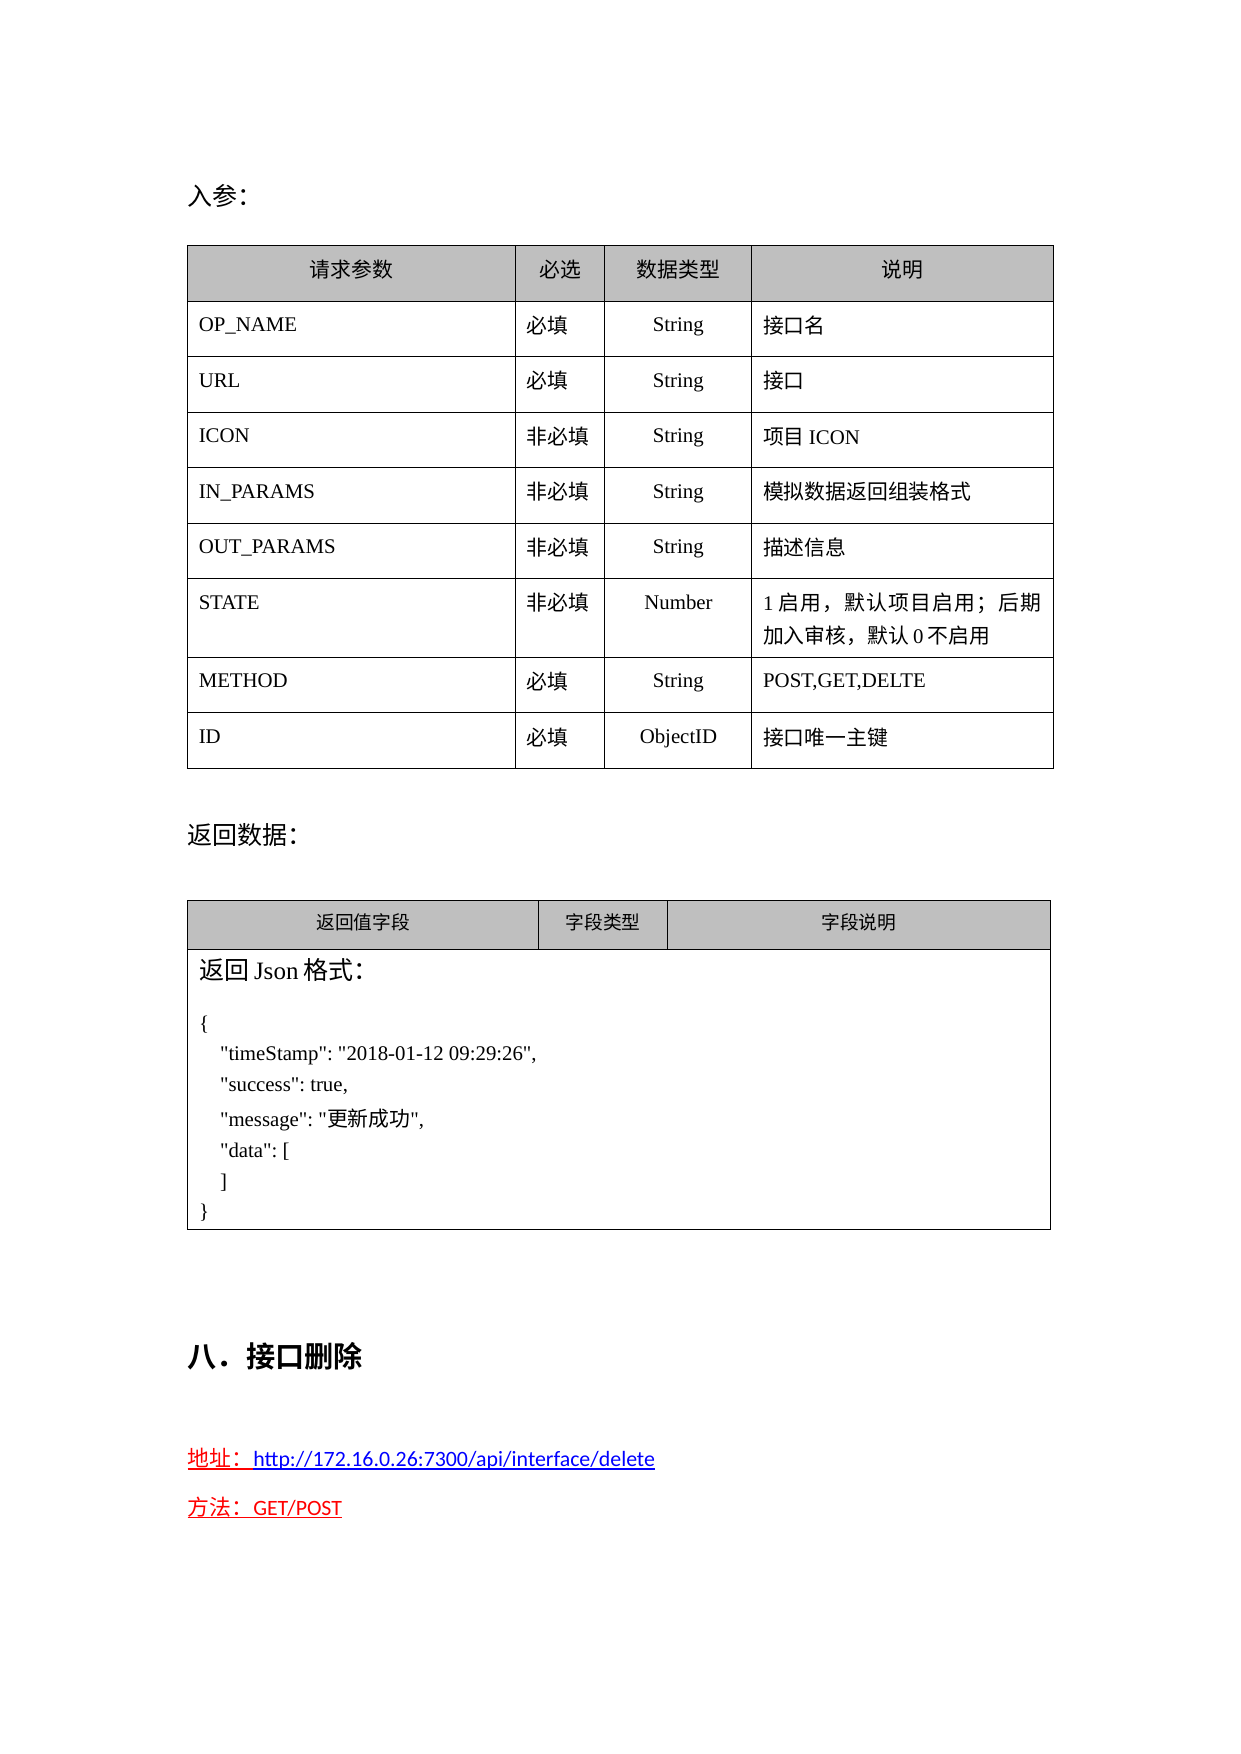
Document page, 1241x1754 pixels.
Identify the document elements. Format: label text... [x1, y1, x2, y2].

table_cell String [605, 302, 751, 356]
table_cell 非必填 [516, 579, 604, 657]
table_header 字段说明 [668, 901, 1050, 949]
table_header 说明 [752, 246, 1053, 301]
table_cell ObjectID [605, 713, 751, 768]
table_cell POST,GET,DELTE [752, 658, 1053, 712]
table_header 返回值字段 [188, 901, 538, 949]
table_header 数据类型 [605, 246, 751, 301]
table_header 字段类型 [539, 901, 667, 949]
table_cell 必填 [516, 713, 604, 768]
table_cell 返回Json格式： { "timeStamp": "2018-01-12 09:29:26", "success": true, "message": "更新成功", "data": [ ] } [188, 950, 1050, 1229]
table_cell 项目ICON [752, 413, 1053, 467]
table_cell 非必填 [516, 468, 604, 523]
table_cell ICON [188, 413, 515, 467]
table_cell 必填 [516, 658, 604, 712]
table_cell IN_PARAMS [188, 468, 515, 523]
table_cell 必填 [516, 302, 604, 356]
table_cell STATE [188, 579, 515, 657]
table_cell String [605, 658, 751, 712]
table_cell ID [188, 713, 515, 768]
table_cell 模拟数据返回组装格式 [752, 468, 1053, 523]
subtitle 接口删除 [187, 896, 1053, 1387]
table_cell 必填 [516, 357, 604, 412]
table_cell 接口唯一主键 [752, 713, 1053, 768]
text 返回数据： [187, 801, 1053, 866]
text 地址：http://172.16.0.26:7300/api/interface/delete [187, 1441, 1053, 1473]
table_cell String [605, 468, 751, 523]
table_cell 接口 [752, 357, 1053, 412]
table_cell 描述信息 [752, 524, 1053, 578]
table_cell String [605, 357, 751, 412]
table_cell 1启用，默认项目启用；后期加入审核，默认0不启用 [752, 579, 1053, 657]
table_cell String [605, 413, 751, 467]
table_cell String [605, 524, 751, 578]
table_cell 接口名 [752, 302, 1053, 356]
table_cell Number [605, 579, 751, 657]
table_cell METHOD [188, 658, 515, 712]
text 方法：GET/POST [187, 1489, 1053, 1522]
table_header 必选 [516, 246, 604, 301]
table_header 请求参数 [188, 246, 515, 301]
table_cell 非必填 [516, 413, 604, 467]
text 入参： [187, 162, 1053, 227]
table_cell 非必填 [516, 524, 604, 578]
table_cell OP_NAME [188, 302, 515, 356]
table_cell URL [188, 357, 515, 412]
table_cell OUT_PARAMS [188, 524, 515, 578]
